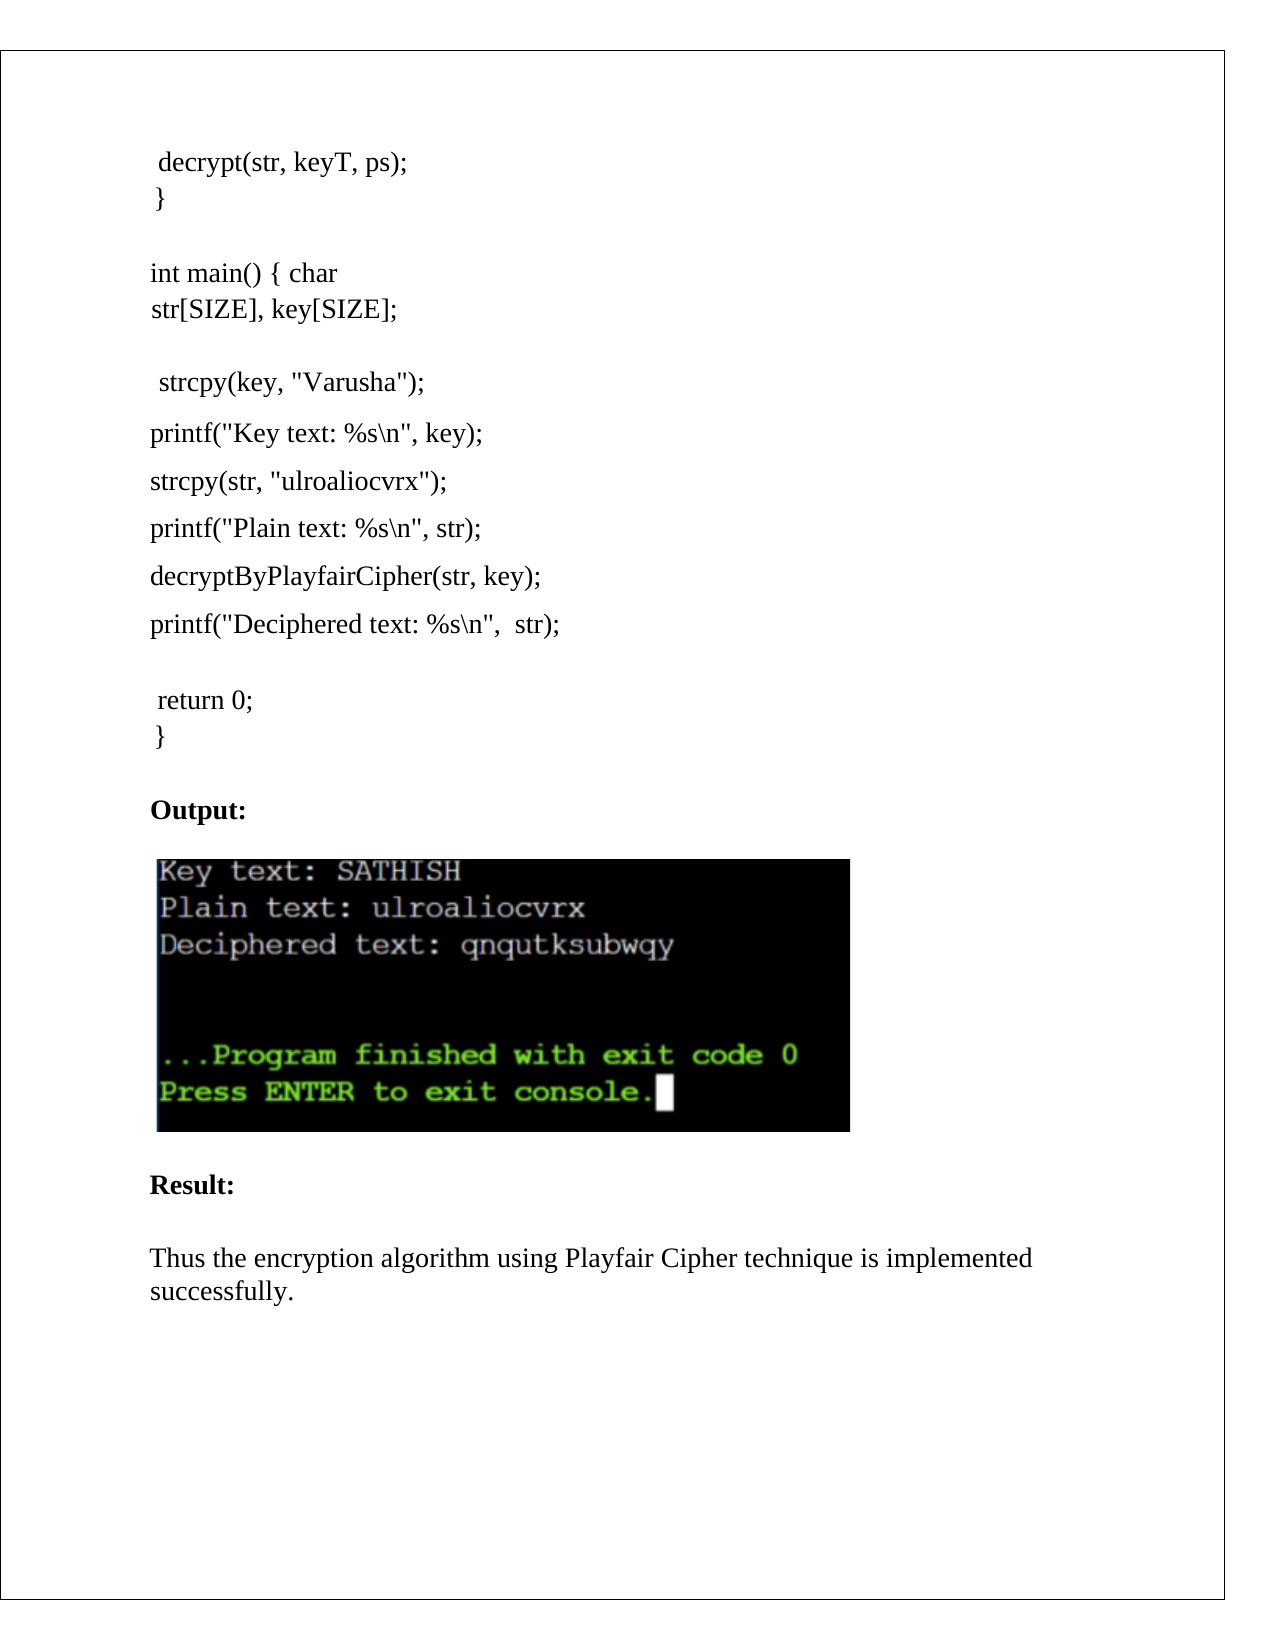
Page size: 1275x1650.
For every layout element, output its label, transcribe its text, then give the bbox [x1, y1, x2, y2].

text return 0; [157, 683, 1115, 715]
text printf("Key text: %s\n", key); strcpy(str, "ulroaliocvrx"); printf("Plain text: %s\n", str); decryptByPlayfairCipher(str, key); printf("Deciphered text: %s\n", str); [150, 416, 563, 640]
text Output: [150, 793, 1115, 826]
text str[SIZE], key[SIZE]; [151, 292, 1115, 324]
text int main() { char [150, 256, 1115, 288]
text Thus the encryption algorithm using Playfair Cipher technique is implemented successfully. [149, 1241, 1072, 1307]
text strcpy(key, "Varusha"); [158, 365, 1115, 398]
text } [153, 182, 1115, 214]
text Result: [149, 1168, 1115, 1201]
text decrypt(str, keyT, ps); [158, 146, 1115, 178]
picture [156, 859, 851, 1132]
text } [153, 719, 1115, 751]
